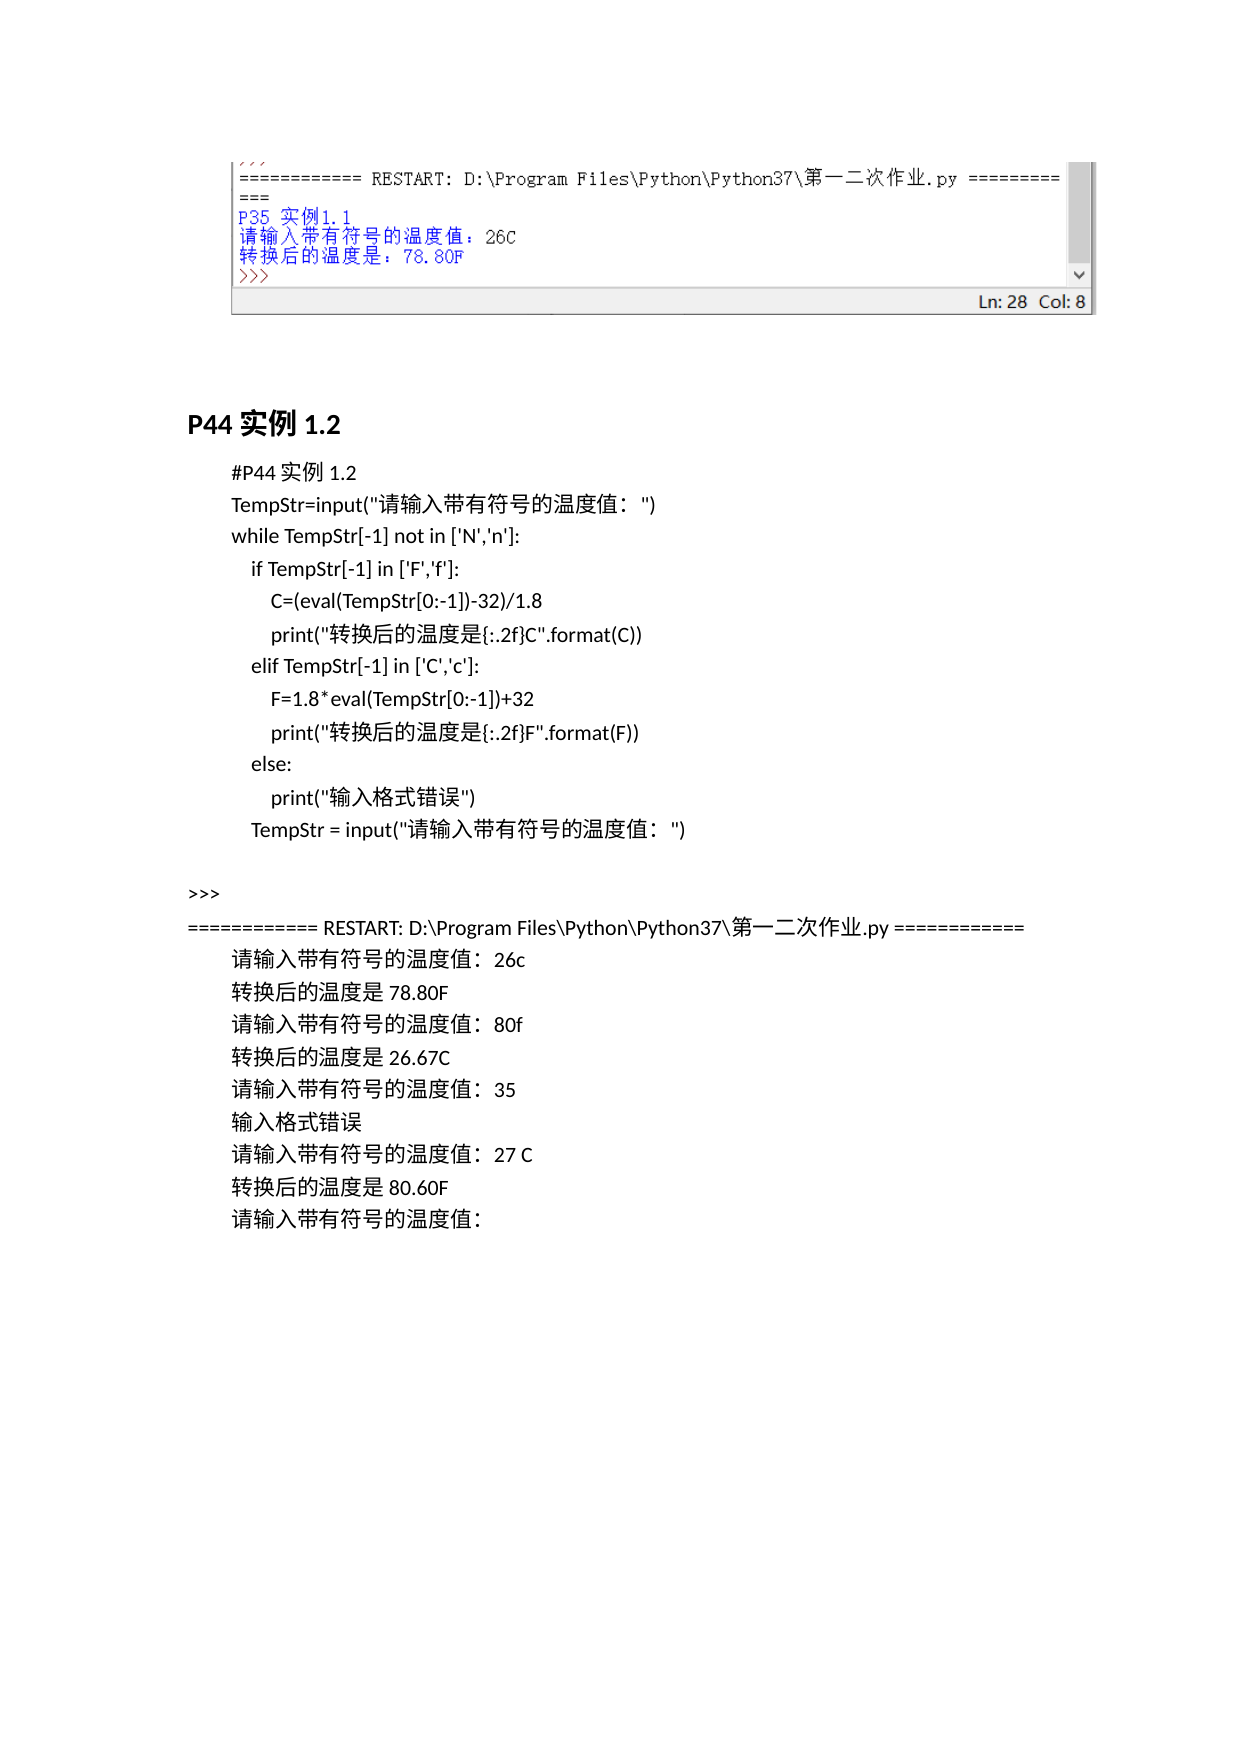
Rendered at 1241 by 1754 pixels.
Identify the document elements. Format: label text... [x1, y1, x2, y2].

text 请输入带有符号的温度值：80f [187, 1007, 1053, 1039]
text 请输入带有符号的温度值： [187, 1202, 1053, 1234]
text while TempStr[-1] not in ['N','n']: [187, 519, 1053, 552]
text C=(eval(TempStr[0:-1])-32)/1.8 [187, 584, 1053, 617]
text 请输入带有符号的温度值：26c [187, 942, 1053, 974]
text 请输入带有符号的温度值：35 [187, 1072, 1053, 1104]
text TempStr=input("请输入带有符号的温度值：") [187, 487, 1053, 519]
text print("转换后的温度是{:.2f}C".format(C)) [187, 617, 1053, 649]
text else: [187, 747, 1053, 779]
text >>> [187, 877, 1053, 909]
text TempStr = input("请输入带有符号的温度值：") [187, 812, 1053, 844]
text 转换后的温度是78.80F [187, 974, 1053, 1007]
text print("转换后的温度是{:.2f}F".format(F)) [187, 714, 1053, 747]
text #P44 实例1.2 [187, 454, 1053, 487]
text elif TempStr[-1] in ['C','c']: [187, 649, 1053, 682]
text 请输入带有符号的温度值：27 C [187, 1137, 1053, 1169]
text print("输入格式错误") [187, 779, 1053, 812]
text ============ RESTART: D:\Program Files\Python\Python37\第一二次作业.py ============ [187, 909, 1053, 942]
picture [231, 162, 1097, 315]
text 输入格式错误 [187, 1104, 1053, 1137]
text P44 实例1.2 [187, 389, 1053, 454]
text 转换后的温度是26.67C [187, 1039, 1053, 1072]
text 转换后的温度是80.60F [187, 1169, 1053, 1202]
text if TempStr[-1] in ['F','f']: [187, 552, 1053, 584]
text F=1.8*eval(TempStr[0:-1])+32 [187, 682, 1053, 714]
